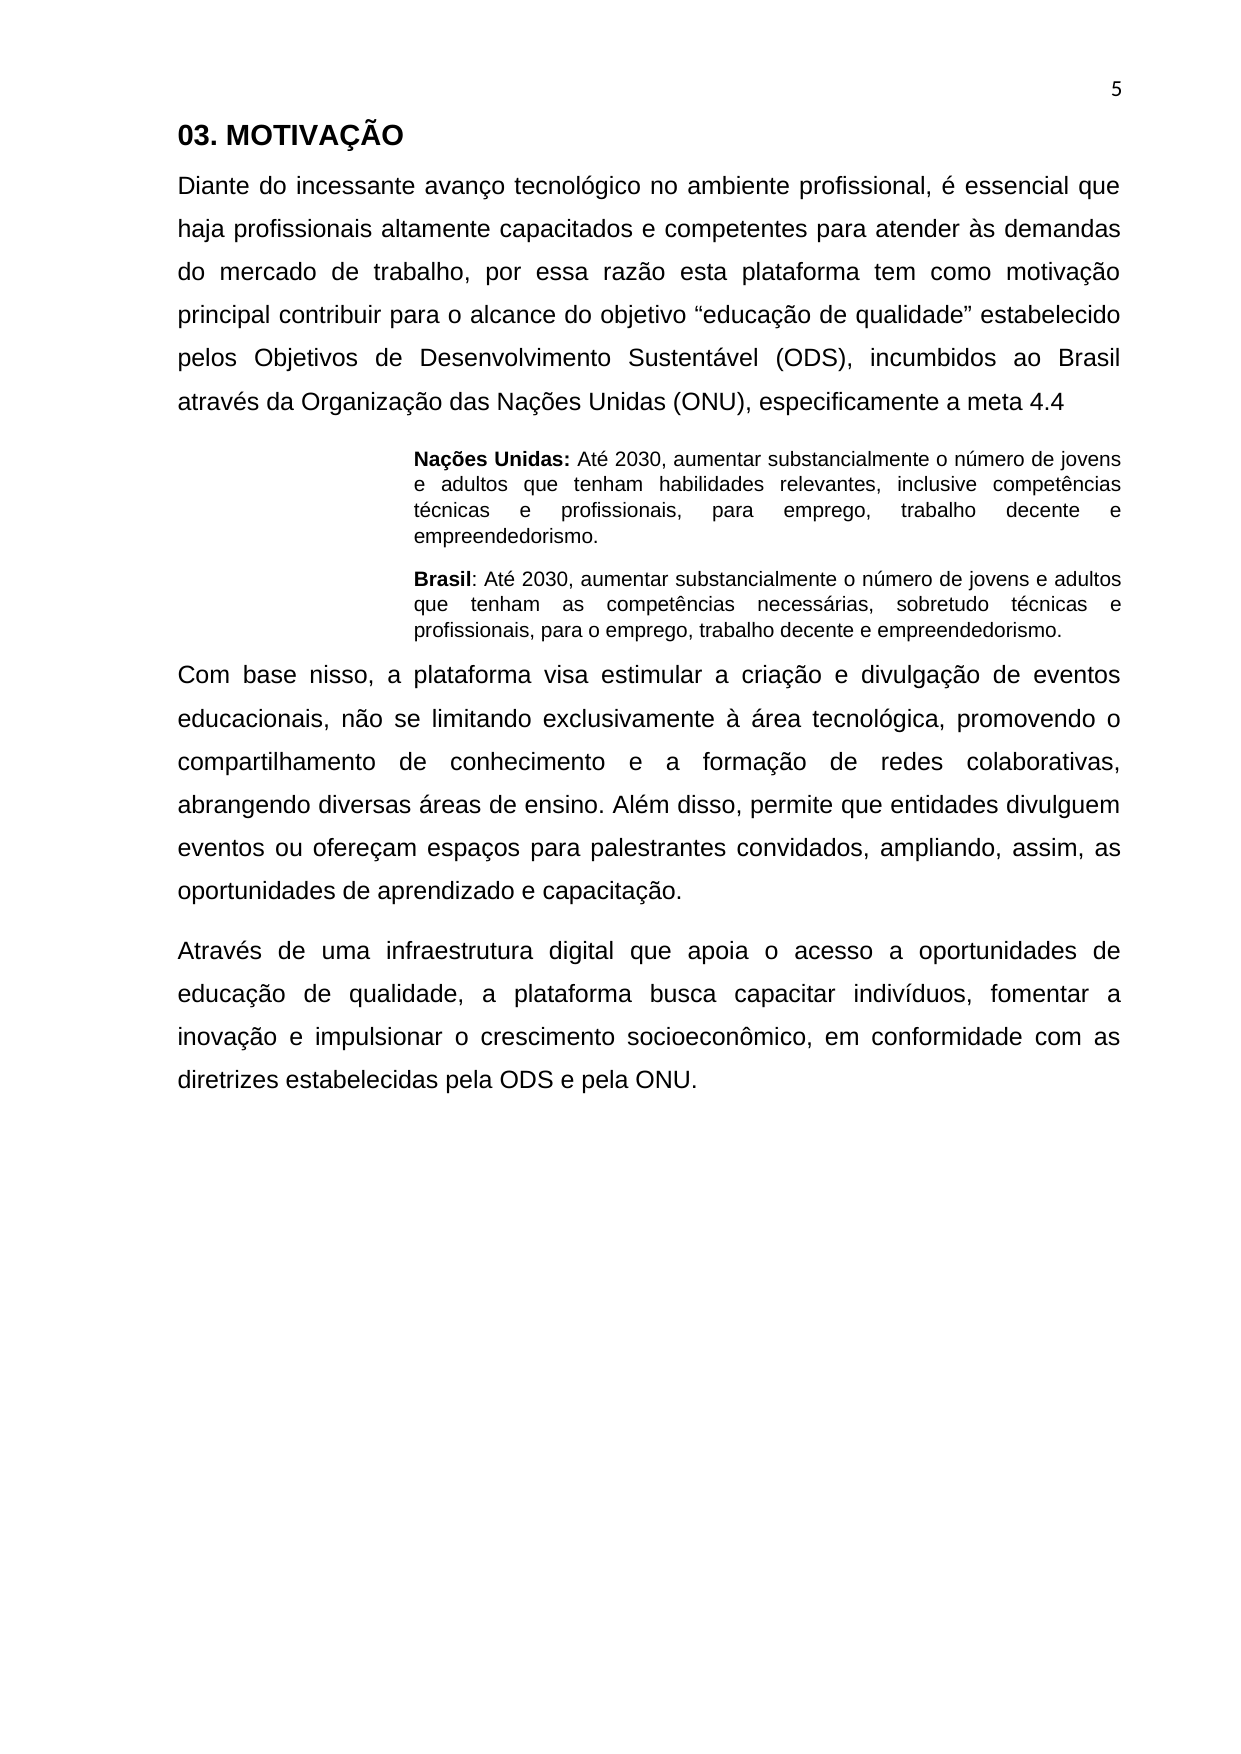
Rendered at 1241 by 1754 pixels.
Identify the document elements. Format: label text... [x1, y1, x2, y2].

text Com base nisso, a plataforma visa estimular a criação e divulgação de eventos educacionais, não se limitando exclusivamente à área tecnológica, promovendo o compartilhamento de conhecimento e a formação de redes colaborativas, abrangendo diversas áreas de ensino. Além disso, permite que entidades divulguem eventos ou ofereçam espaços para palestrantes convidados, ampliando, assim, as oportunidades de aprendizado e capacitação. [177, 661, 1122, 905]
text Brasil: Até 2030, aumentar substancialmente o número de jovens e adultos que tenham as competências necessárias, sobretudo técnicas e profissionais, para o emprego, trabalho decente e empreendedorismo. [413, 566, 1122, 642]
text Diante do incessante avanço tecnológico no ambiente profissional, é essencial que haja profissionais altamente capacitados e competentes para atender às demandas do mercado de trabalho, por essa razão esta plataforma tem como motivação principal contribuir para o alcance do objetivo “educação de qualidade” estabelecido pelos Objetivos de Desenvolvimento Sustentável (ODS), incumbidos ao Brasil através da Organização das Nações Unidas (ONU), especificamente a meta 4.4 [177, 171, 1122, 415]
text 03. MOTIVAÇÃO [177, 118, 1122, 152]
text Através de uma infraestrutura digital que apoia o acesso a oportunidades de educação de qualidade, a plataforma busca capacitar indivíduos, fomentar a inovação e impulsionar o crescimento socioeconômico, em conformidade com as diretrizes estabelecidas pela ODS e pela ONU. [177, 936, 1122, 1094]
text Nações Unidas: Até 2030, aumentar substancialmente o número de jovens e adultos que tenham habilidades relevantes, inclusive competências técnicas e profissionais, para emprego, trabalho decente e empreendedorismo. [413, 446, 1122, 548]
